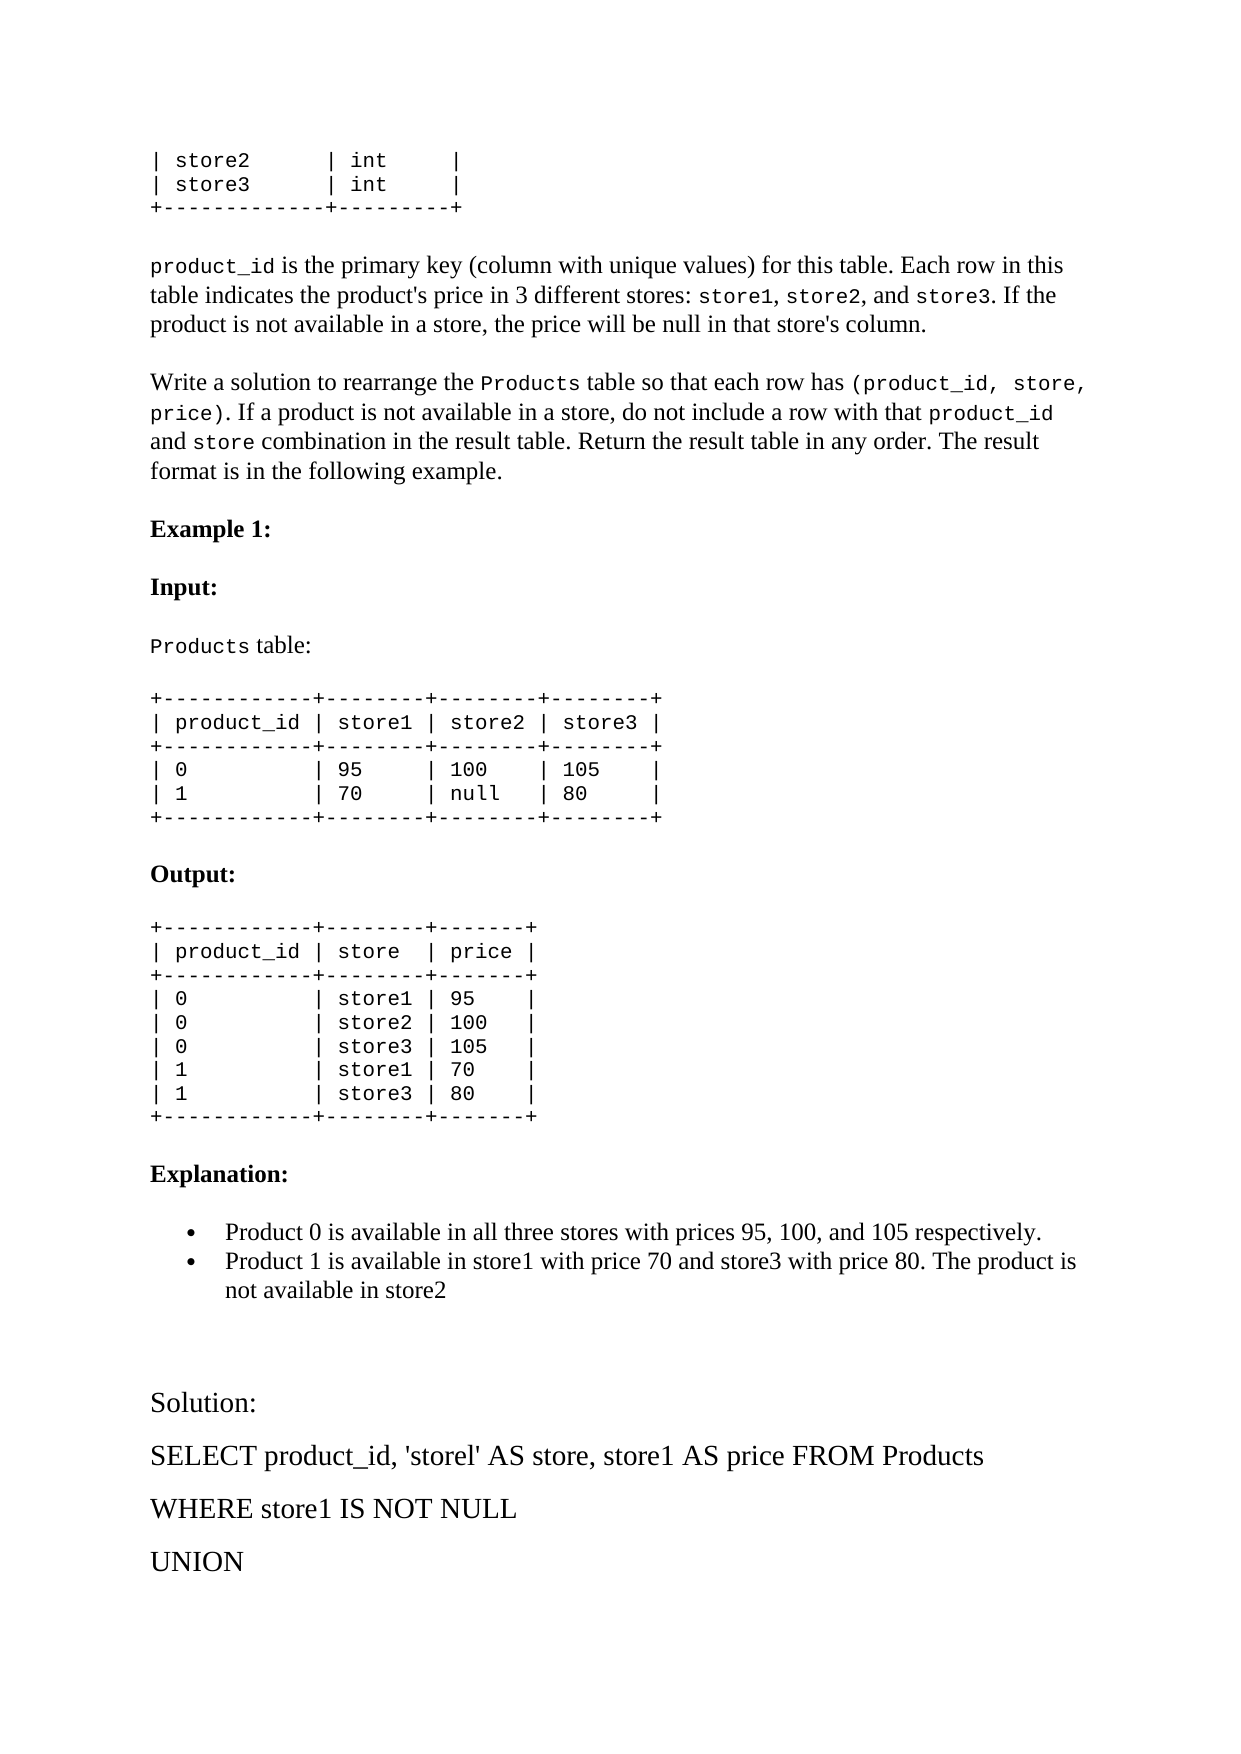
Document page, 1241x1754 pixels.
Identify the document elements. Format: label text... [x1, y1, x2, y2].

list Product 1 is available in store1 with price 70 and store3 with price 80. The product is not available in store2 [187, 1246, 1090, 1303]
text | product_id | store1 | store2 | store3 | [150, 712, 1090, 736]
text | product_id | store | price | [150, 941, 1090, 965]
text UNION [150, 1544, 1090, 1577]
text | 1 | store3 | 80 | [150, 1083, 1090, 1107]
text +------------+--------+--------+--------+ [150, 736, 1090, 759]
text +------------+--------+-------+ [150, 1107, 1090, 1130]
text Products table: [150, 630, 1090, 659]
list Product 0 is available in all three stores with prices 95, 100, and 105 respectively. [187, 1217, 1090, 1246]
text Explanation: [150, 1159, 1090, 1188]
text | 0 | store1 | 95 | [150, 988, 1090, 1012]
text | 0 | store2 | 100 | [150, 1012, 1090, 1036]
text +------------+--------+-------+ [150, 965, 1090, 988]
text | 1 | 70 | null | 80 | [150, 783, 1090, 807]
text WHERE store1 IS NOT NULL [150, 1491, 1090, 1525]
text Output: [150, 859, 1090, 888]
text | store2 | int | [150, 150, 1090, 174]
text Write a solution to rearrange the Products table so that each row has (product_id, store, price). If a product is not available in a store, do not include a row with that product_id and store combination in the result table. Return the result table in any order. The result format is in the following example. [150, 367, 1090, 485]
text | store3 | int | [150, 174, 1090, 197]
text +------------+--------+--------+--------+ [150, 688, 1090, 712]
text Solution: [150, 1386, 1090, 1419]
text | 1 | store1 | 70 | [150, 1059, 1090, 1083]
text SELECT product_id, 'storel' AS store, store1 AS price FROM Products [150, 1438, 1090, 1472]
text Example 1: [150, 514, 1090, 543]
text | 0 | store3 | 105 | [150, 1036, 1090, 1059]
text | 0 | 95 | 100 | 105 | [150, 759, 1090, 783]
text +------------+--------+--------+--------+ [150, 807, 1090, 830]
text +-------------+---------+ [150, 197, 1090, 221]
text product_id is the primary key (column with unique values) for this table. Each row in this table indicates the product's price in 3 different stores: store1, store2, and store3. If the product is not available in a store, the price will be null in that store's column. [150, 250, 1090, 338]
text Input: [150, 572, 1090, 601]
text +------------+--------+-------+ [150, 917, 1090, 941]
